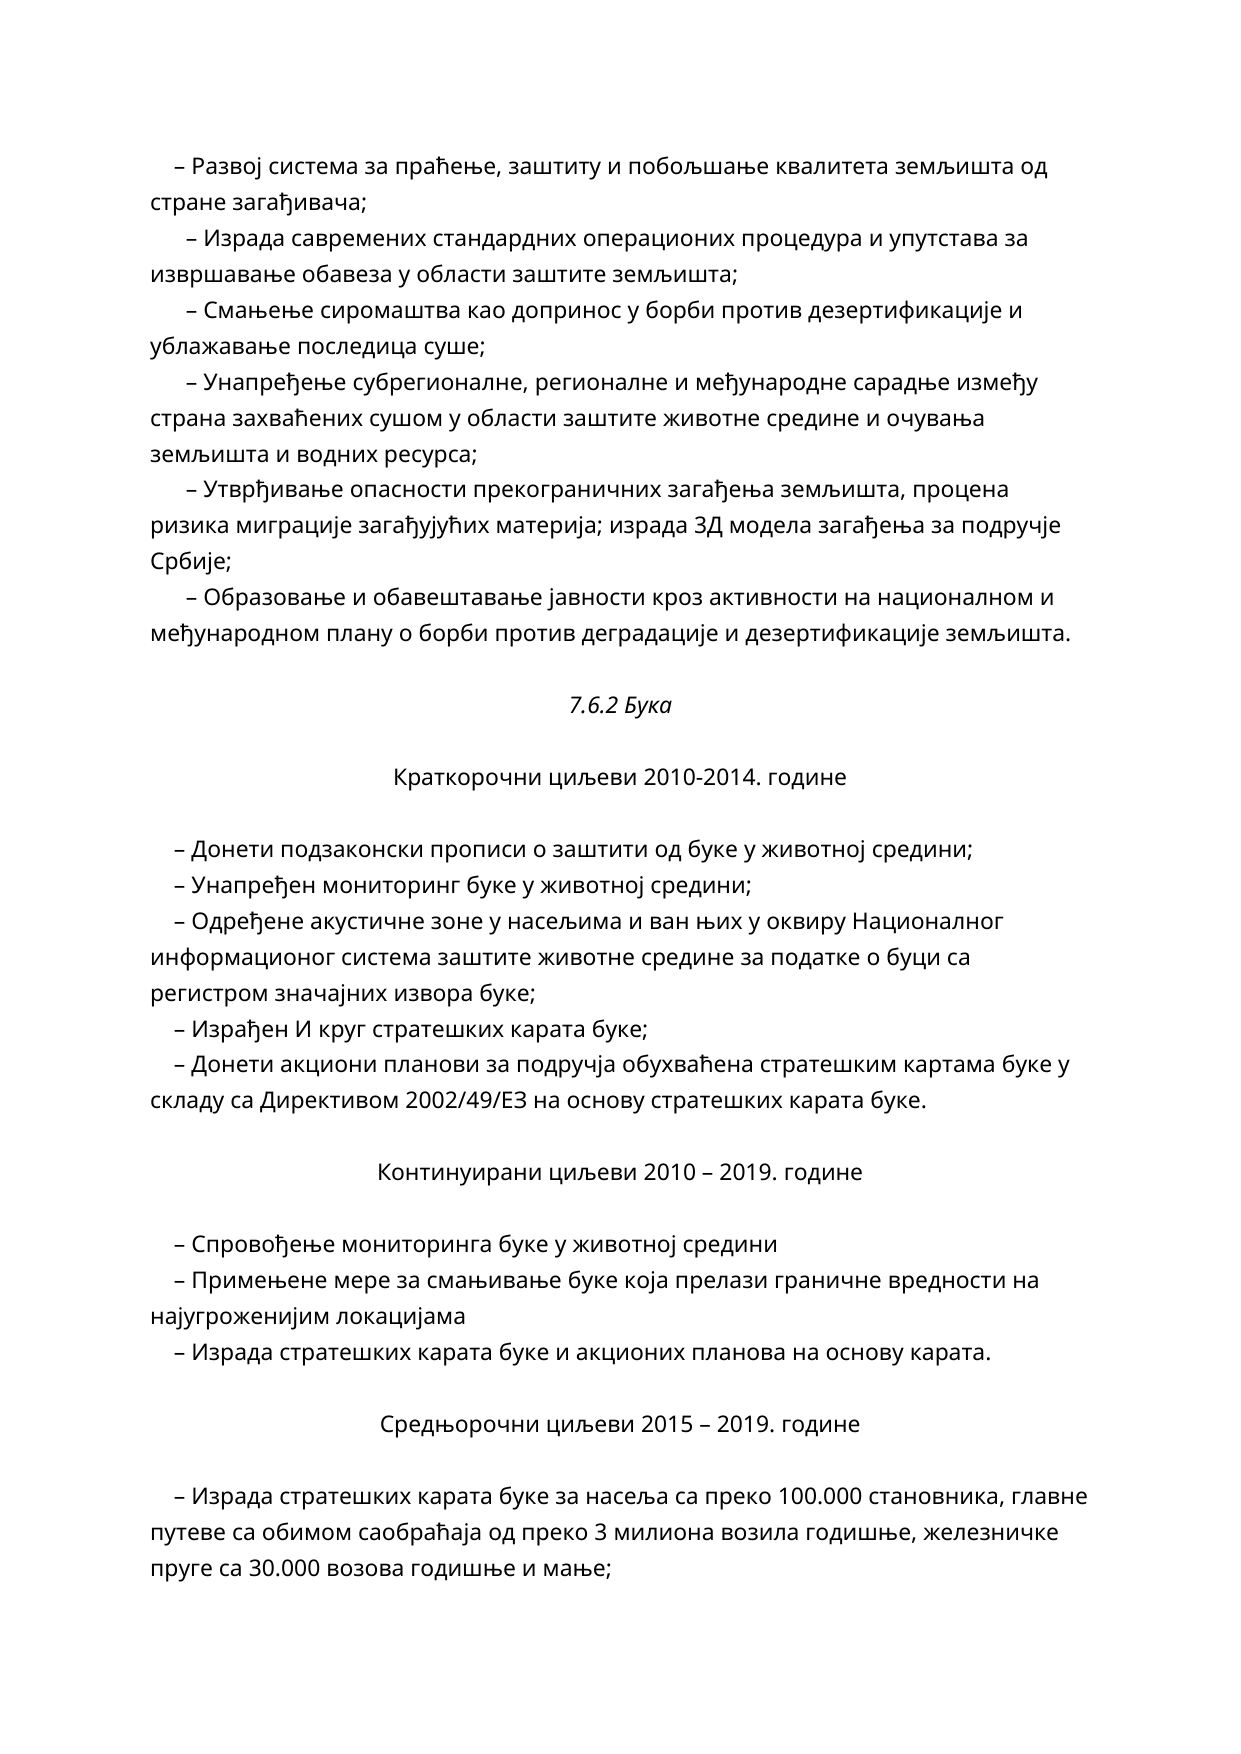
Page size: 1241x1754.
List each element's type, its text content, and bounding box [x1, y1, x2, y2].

text – Израда савремених стандардних операционих процедура и упутстава за извршавање обавеза у области заштите земљишта; [150, 222, 1090, 289]
text Континуирани циљеви 2010 – 2019. године [150, 1156, 1090, 1187]
text – Одређене акустичне зоне у насељима и ван њих у оквиру Националног информационог система заштите животне средине за податке о буци са регистром значајних извора буке; [150, 905, 1090, 1008]
text – Донети акциони планови за подручја обухваћена стратешким картама буке у складу са Директивом 2002/49/ЕЗ на основу стратешких карата буке. [150, 1048, 1090, 1116]
text – Израда стратешких карата буке и акционих планова на основу карата. [150, 1336, 1090, 1367]
text – Израда стратешких карата буке за насеља са преко 100.000 становника, главне путеве са обимом саобраћаја од преко 3 милиона возила годишње, железничке пруге са 30.000 возова годишње и мање; [150, 1480, 1090, 1583]
text – Развој система за праћење, заштиту и побољшање квалитета земљишта од стране загађивача; [150, 150, 1090, 217]
text Средњорочни циљеви 2015 – 2019. године [150, 1408, 1090, 1439]
text – Израђен И круг стратешких карата буке; [150, 1012, 1090, 1044]
text – Образовање и обавештавање јавности кроз активности на националном и међународном плану о борби против деградације и дезертификације земљишта. [150, 581, 1090, 648]
text – Примењене мере за смањивање буке која прелази граничне вредности на најугроженијим локацијама [150, 1264, 1090, 1331]
text Краткорочни циљеви 2010-2014. године [150, 761, 1090, 792]
text – Утврђивање опасности прекограничних загађења земљишта, процена ризика миграције загађујућих материја; израда 3Д модела загађења за подручје Србије; [150, 473, 1090, 577]
text – Смањење сиромаштва као допринос у борби против дезертификације и ублажавање последица суше; [150, 294, 1090, 361]
text 7.6.2 Бука [150, 689, 1090, 720]
text – Донети подзаконски прописи о заштити од буке у животној средини; [150, 833, 1090, 864]
text – Унапређен мониторинг буке у животној средини; [150, 869, 1090, 900]
text – Спровођење мониторинга буке у животној средини [150, 1228, 1090, 1259]
text – Унапређење субрегионалне, регионалне и међународне сарадње између страна захваћених сушом у области заштите животне средине и очувања земљишта и водних ресурса; [150, 366, 1090, 469]
